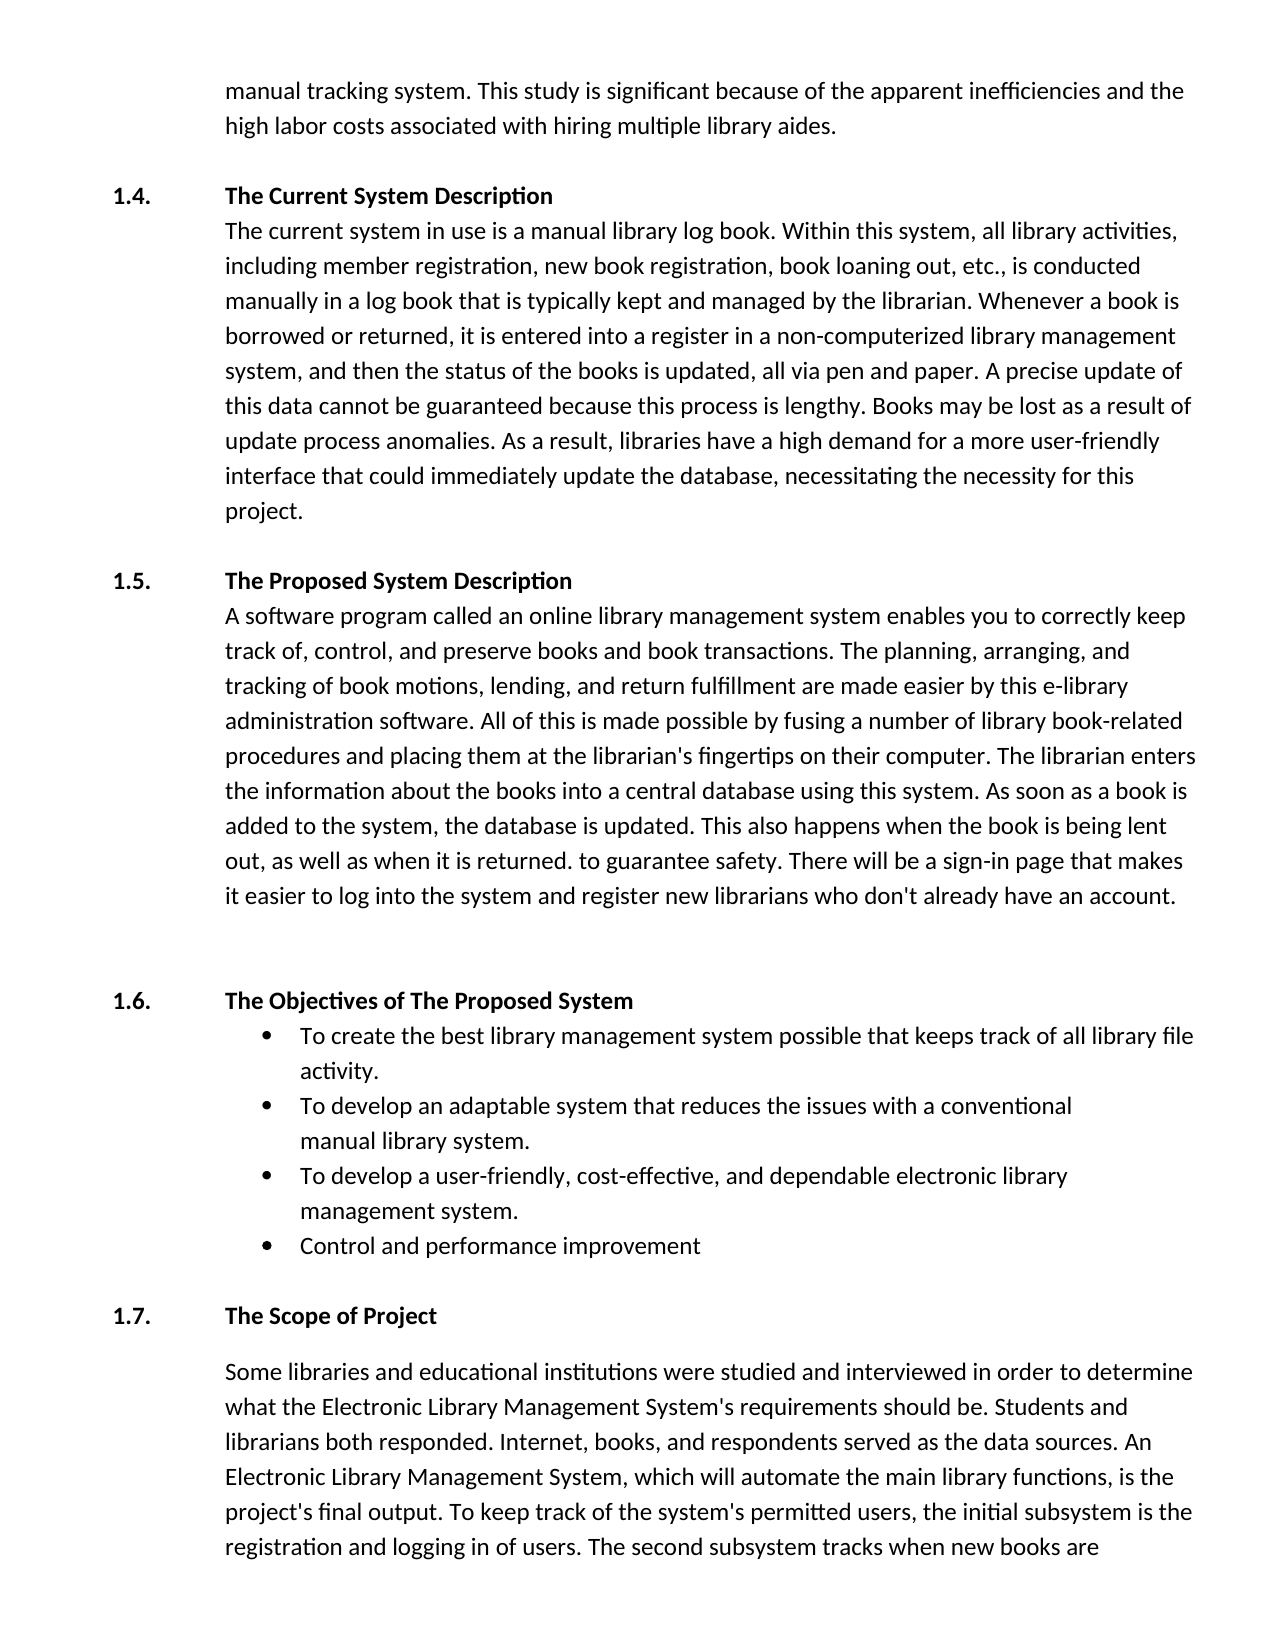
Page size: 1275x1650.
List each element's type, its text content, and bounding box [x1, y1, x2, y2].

list To develop an adaptable system that reduces the issues with a conventional manual library system. [262, 1090, 1200, 1156]
list The current system in use is a manual library log book. Within this system, all library activities, including member registration, new book registration, book loaning out, etc., is conducted manually in a log book that is typically kept and managed by the librarian. Whenever a book is borrowed or returned, it is entered into a register in a non-computerized library management system, and then the status of the books is updated, all via pen and paper. A precise update of this data cannot be guaranteed because this process is lengthy. Books may be lost as a result of update process anomalies. As a result, libraries have a high demand for a more user-friendly interface that could immediately update the database, necessitating the necessity for this project. [225, 215, 1200, 526]
list The Scope of Project [112, 1300, 1200, 1331]
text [225, 1356, 1200, 1561]
list To develop a user-friendly, cost-effective, and dependable electronic library management system. [262, 1160, 1200, 1226]
list The Objectives of The Proposed System [112, 985, 1200, 1016]
list The Proposed System Description [112, 565, 1200, 596]
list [225, 75, 1200, 141]
list To create the best library management system possible that keeps track of all library file activity. [262, 1020, 1200, 1086]
list The Current System Description [112, 180, 1200, 211]
list Control and performance improvement [262, 1230, 1200, 1261]
list A software program called an online library management system enables you to correctly keep track of, control, and preserve books and book transactions. The planning, arranging, and tracking of book motions, lending, and return fulfillment are made easier by this e-library administration software. All of this is made possible by fusing a number of library book-related procedures and placing them at the librarian's fingertips on their computer. The librarian enters the information about the books into a central database using this system. As soon as a book is added to the system, the database is updated. This also happens when the book is being lent out, as well as when it is returned. to guarantee safety. There will be a sign-in page that makes it easier to log into the system and register new librarians who don't already have an account. [225, 600, 1200, 911]
